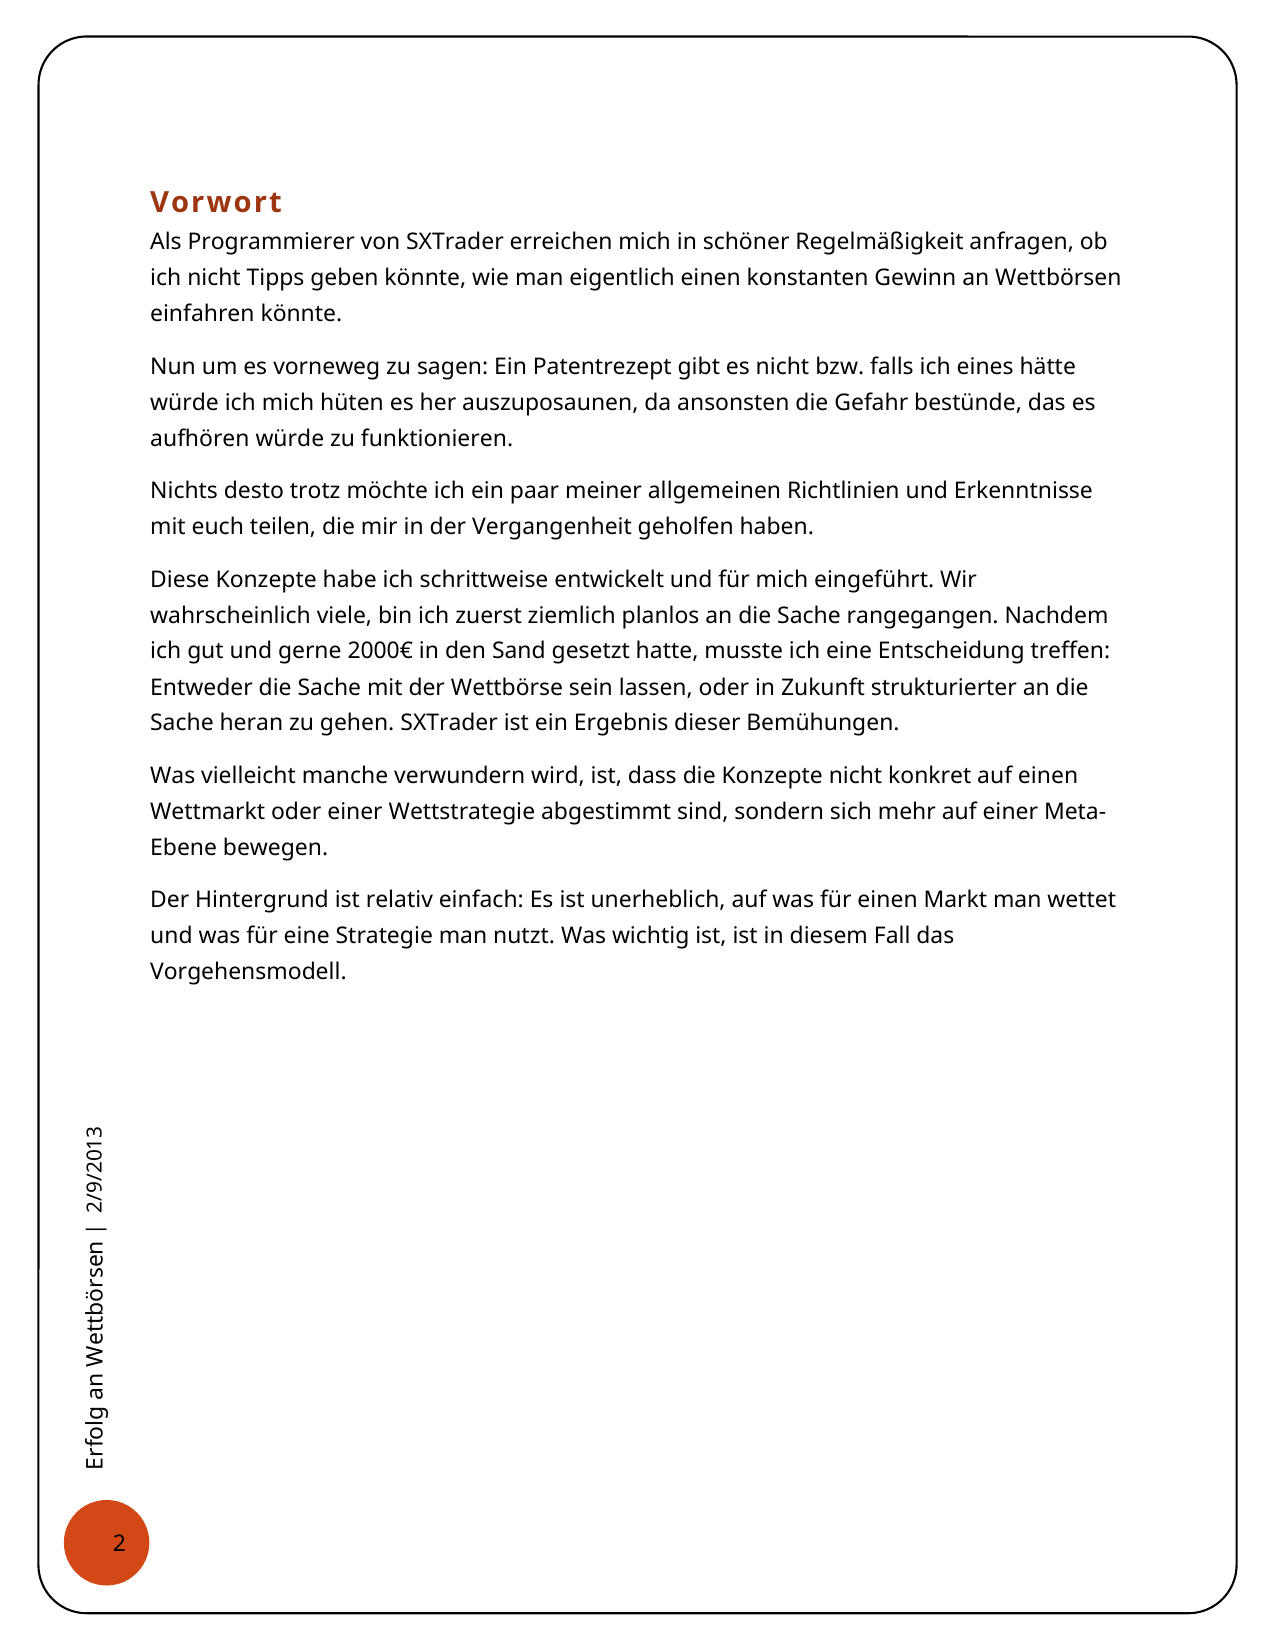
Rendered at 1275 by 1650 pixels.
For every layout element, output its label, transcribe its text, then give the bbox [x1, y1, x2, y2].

text Als Programmierer von SXTrader erreichen mich in schöner Regelmäßigkeit anfragen, ob ich nicht Tipps geben könnte, wie man eigentlich einen konstanten Gewinn an Wettbörsen einfahren könnte. [150, 225, 1125, 328]
text Nichts desto trotz möchte ich ein paar meiner allgemeinen Richtlinien und Erkenntnisse mit euch teilen, die mir in der Vergangenheit geholfen haben. [150, 474, 1125, 541]
text Diese Konzepte habe ich schrittweise entwickelt und für mich eingeführt. Wir wahrscheinlich viele, bin ich zuerst ziemlich planlos an die Sache rangegangen. Nachdem ich gut und gerne 2000€ in den Sand gesetzt hatte, musste ich eine Entscheidung treffen: Entweder die Sache mit der Wettbörse sein lassen, oder in Zukunft strukturierter an die Sache heran zu gehen. SXTrader ist ein Ergebnis dieser Bemühungen. [150, 563, 1125, 738]
subtitle Vorwort [150, 181, 1125, 221]
text Was vielleicht manche verwundern wird, ist, dass die Konzepte nicht konkret auf einen Wettmarkt oder einer Wettstrategie abgestimmt sind, sondern sich mehr auf einer Meta-Ebene bewegen. [150, 759, 1125, 862]
text Nun um es vorneweg zu sagen: Ein Patentrezept gibt es nicht bzw. falls ich eines hätte würde ich mich hüten es her auszuposaunen, da ansonsten die Gefahr bestünde, das es aufhören würde zu funktionieren. [150, 349, 1125, 453]
text Der Hintergrund ist relativ einfach: Es ist unerheblich, auf was für einen Markt man wettet und was für eine Strategie man nutzt. Was wichtig ist, ist in diesem Fall das Vorgehensmodell. [150, 883, 1125, 987]
